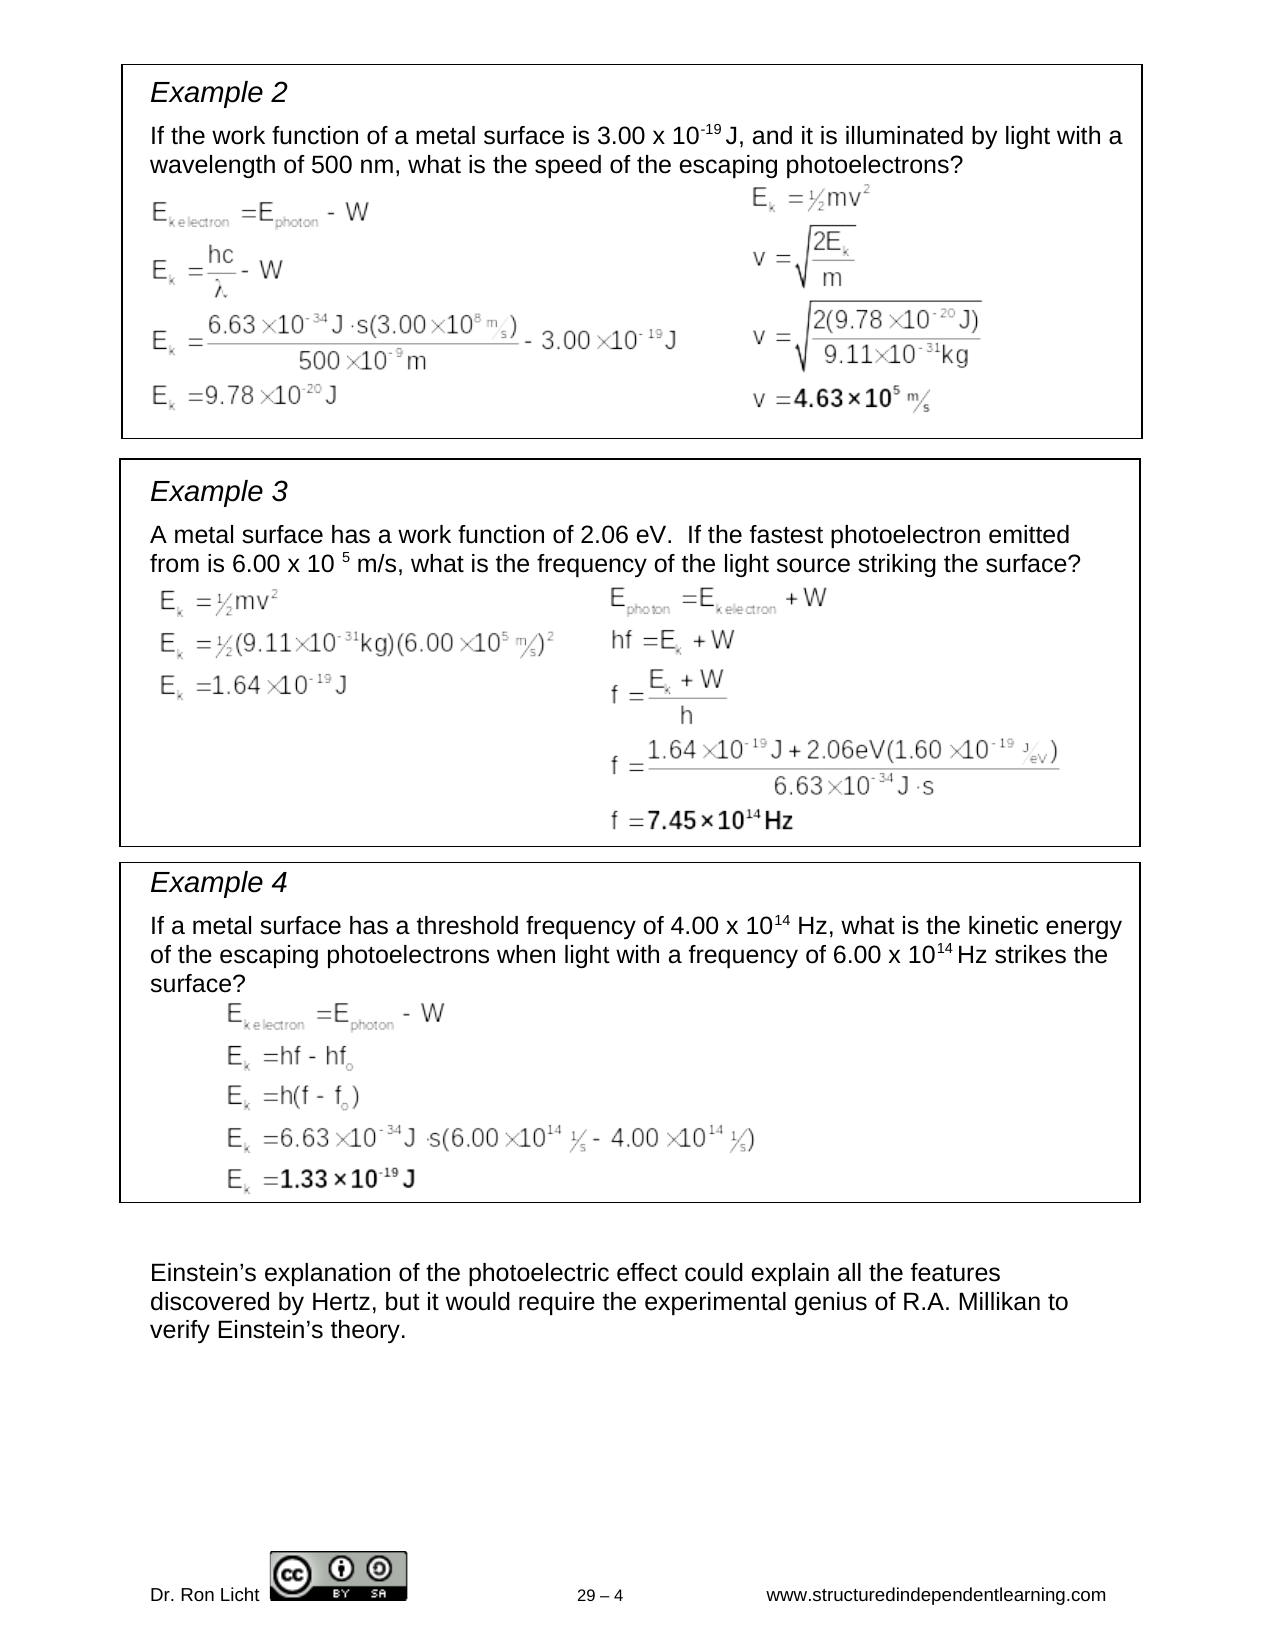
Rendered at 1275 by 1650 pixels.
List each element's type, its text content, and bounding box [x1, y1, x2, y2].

text If a metal surface has a threshold frequency of 4.00 x 1014 Hz, what is the kinetic energy of the escaping photoelectrons when light with a frequency of 6.00 x 1014 Hz strikes the surface? [150, 911, 1125, 998]
picture [269, 1551, 408, 1601]
text A metal surface has a work function of 2.06 eV. If the fastest photoelectron emitted from is 6.00 x 10 5 m/s, what is the frequency of the light source striking the surface? [150, 520, 1125, 578]
text If the work function of a metal surface is 3.00 x 10-19 J, and it is illuminated by light with a wavelength of 500 nm, what is the speed of the escaping photoelectrons? [150, 121, 1125, 178]
text Einstein’s explanation of the photoelectric effect could explain all the features discovered by Hertz, but it would require the experimental genius of R.A. Millikan to verify Einstein’s theory. [150, 1258, 1125, 1344]
